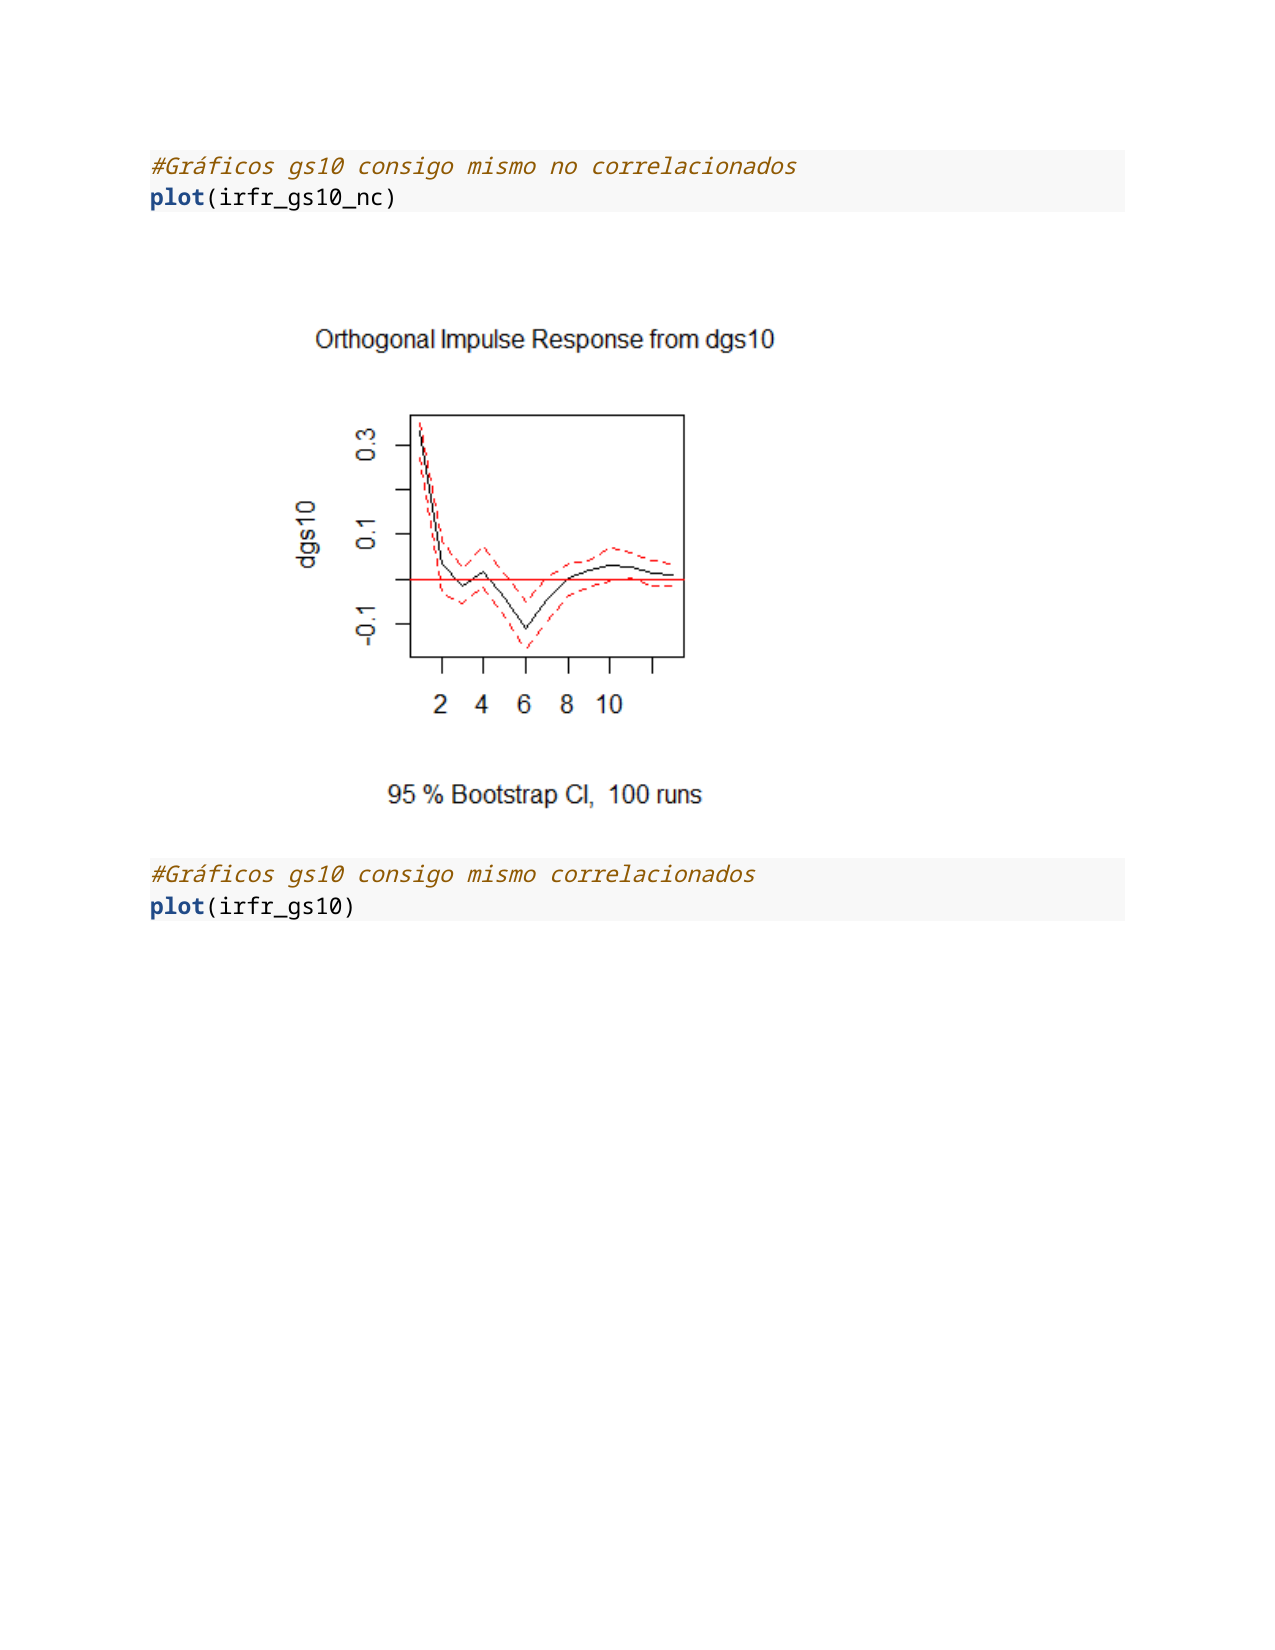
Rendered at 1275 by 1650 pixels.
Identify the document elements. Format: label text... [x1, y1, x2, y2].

text #Gráficos gs10 consigo mismo no correlacionados plot(irfr_gs10_nc) [397, 150, 1125, 212]
picture [168, 233, 927, 840]
text #Gráficos gs10 consigo mismo correlacionados plot(irfr_gs10) [150, 858, 1125, 921]
